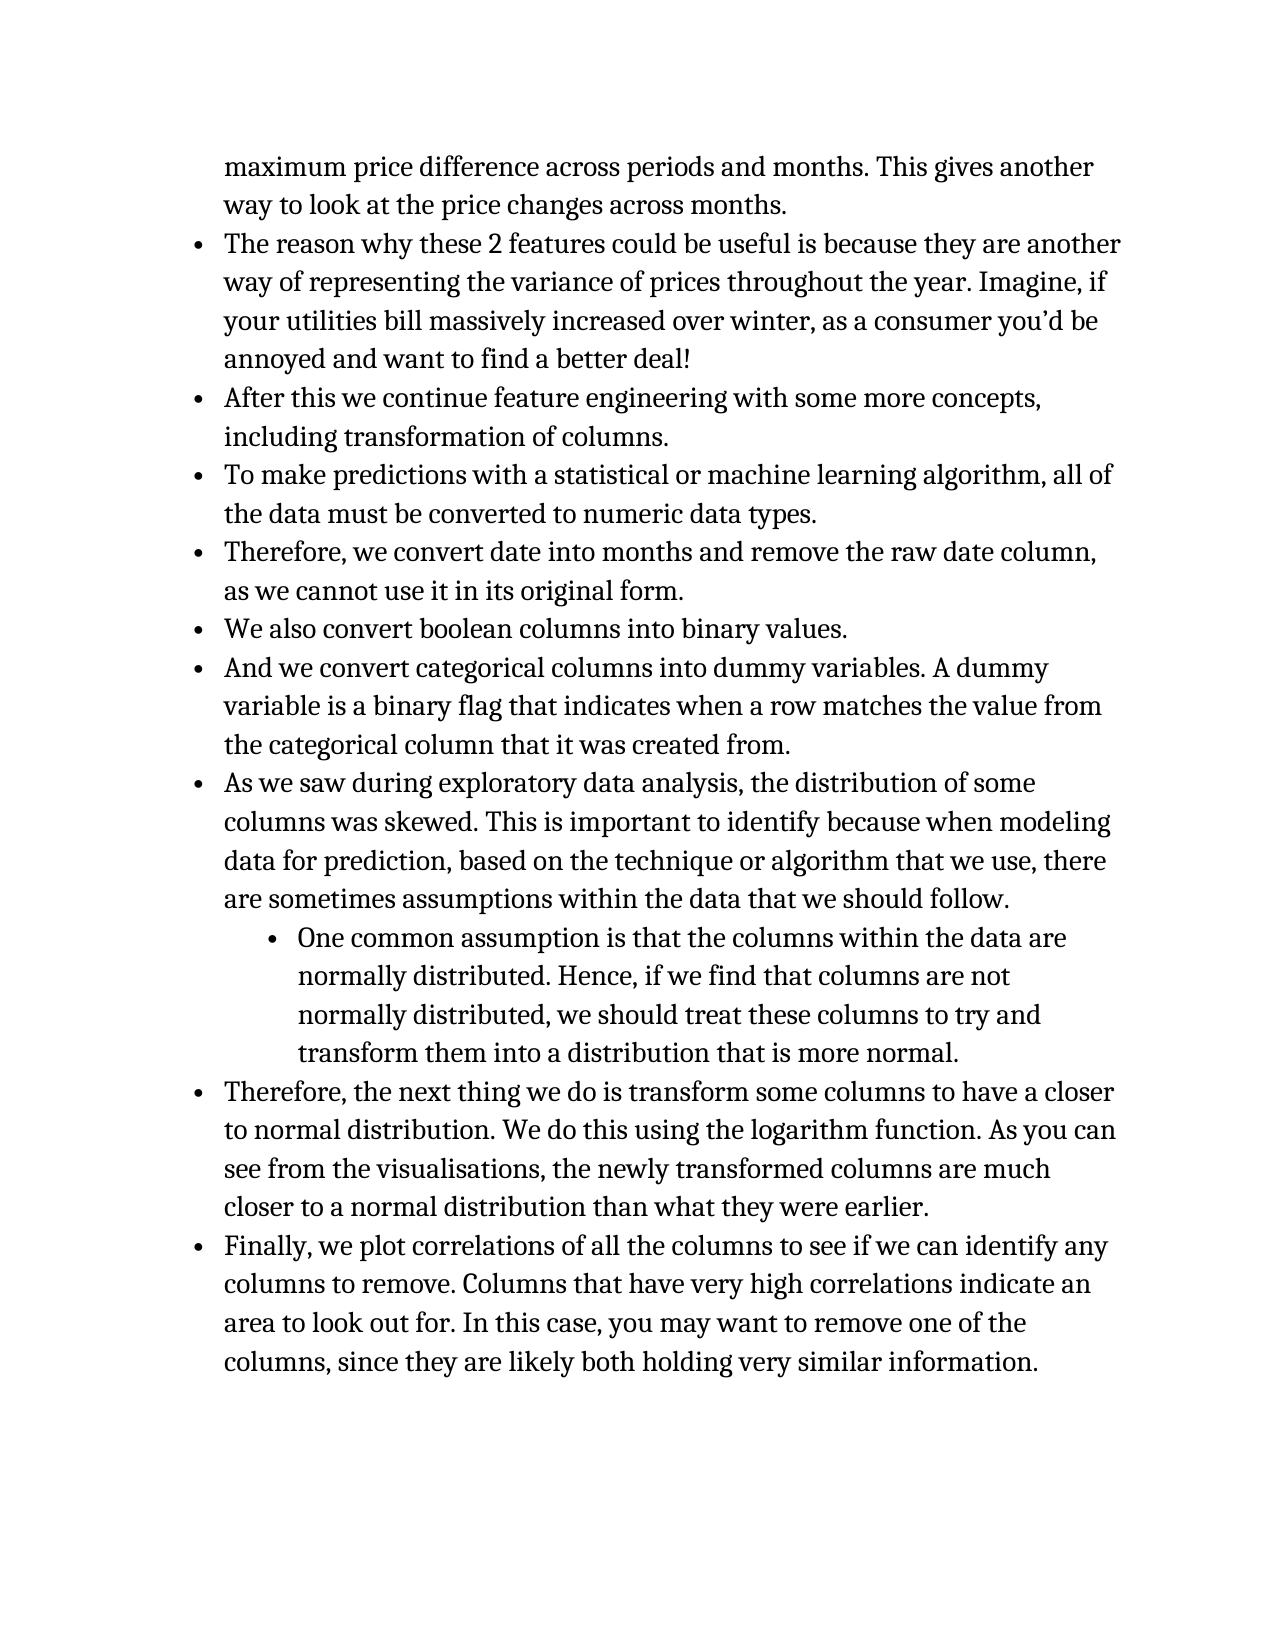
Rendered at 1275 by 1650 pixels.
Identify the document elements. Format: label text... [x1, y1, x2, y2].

list After this we continue feature engineering with some more concepts, including transformation of columns. [194, 381, 1125, 453]
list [194, 150, 1125, 222]
list The reason why these 2 features could be useful is because they are another way of representing the variance of prices throughout the year. Imagine, if your utilities bill massively increased over winter, as a consumer you’d be annoyed and want to find a better deal! [194, 227, 1125, 376]
list One common assumption is that the columns within the data are normally distributed. Hence, if we find that columns are not normally distributed, we should treat these columns to try and transform them into a distribution that is more normal. [268, 921, 1125, 1070]
list Therefore, the next thing we do is transform some columns to have a closer to normal distribution. We do this using the logarithm function. As you can see from the visualisations, the newly transformed columns are much closer to a normal distribution than what they were earlier. [194, 1075, 1125, 1224]
list As we saw during exploratory data analysis, the distribution of some columns was skewed. This is important to identify because when modeling data for prediction, based on the technique or algorithm that we use, there are sometimes assumptions within the data that we should follow. [194, 767, 1125, 916]
list And we convert categorical columns into dummy variables. A dummy variable is a binary flag that indicates when a row matches the value from the categorical column that it was created from. [194, 651, 1125, 762]
list To make predictions with a statistical or machine learning algorithm, all of the data must be converted to numeric data types. [194, 458, 1125, 530]
list We also convert boolean columns into binary values. [194, 612, 1125, 646]
list Finally, we plot correlations of all the columns to see if we can identify any columns to remove. Columns that have very high correlations indicate an area to look out for. In this case, you may want to remove one of the columns, since they are likely both holding very similar information. [194, 1229, 1125, 1378]
list Therefore, we convert date into months and remove the raw date column, as we cannot use it in its original form. [194, 535, 1125, 607]
